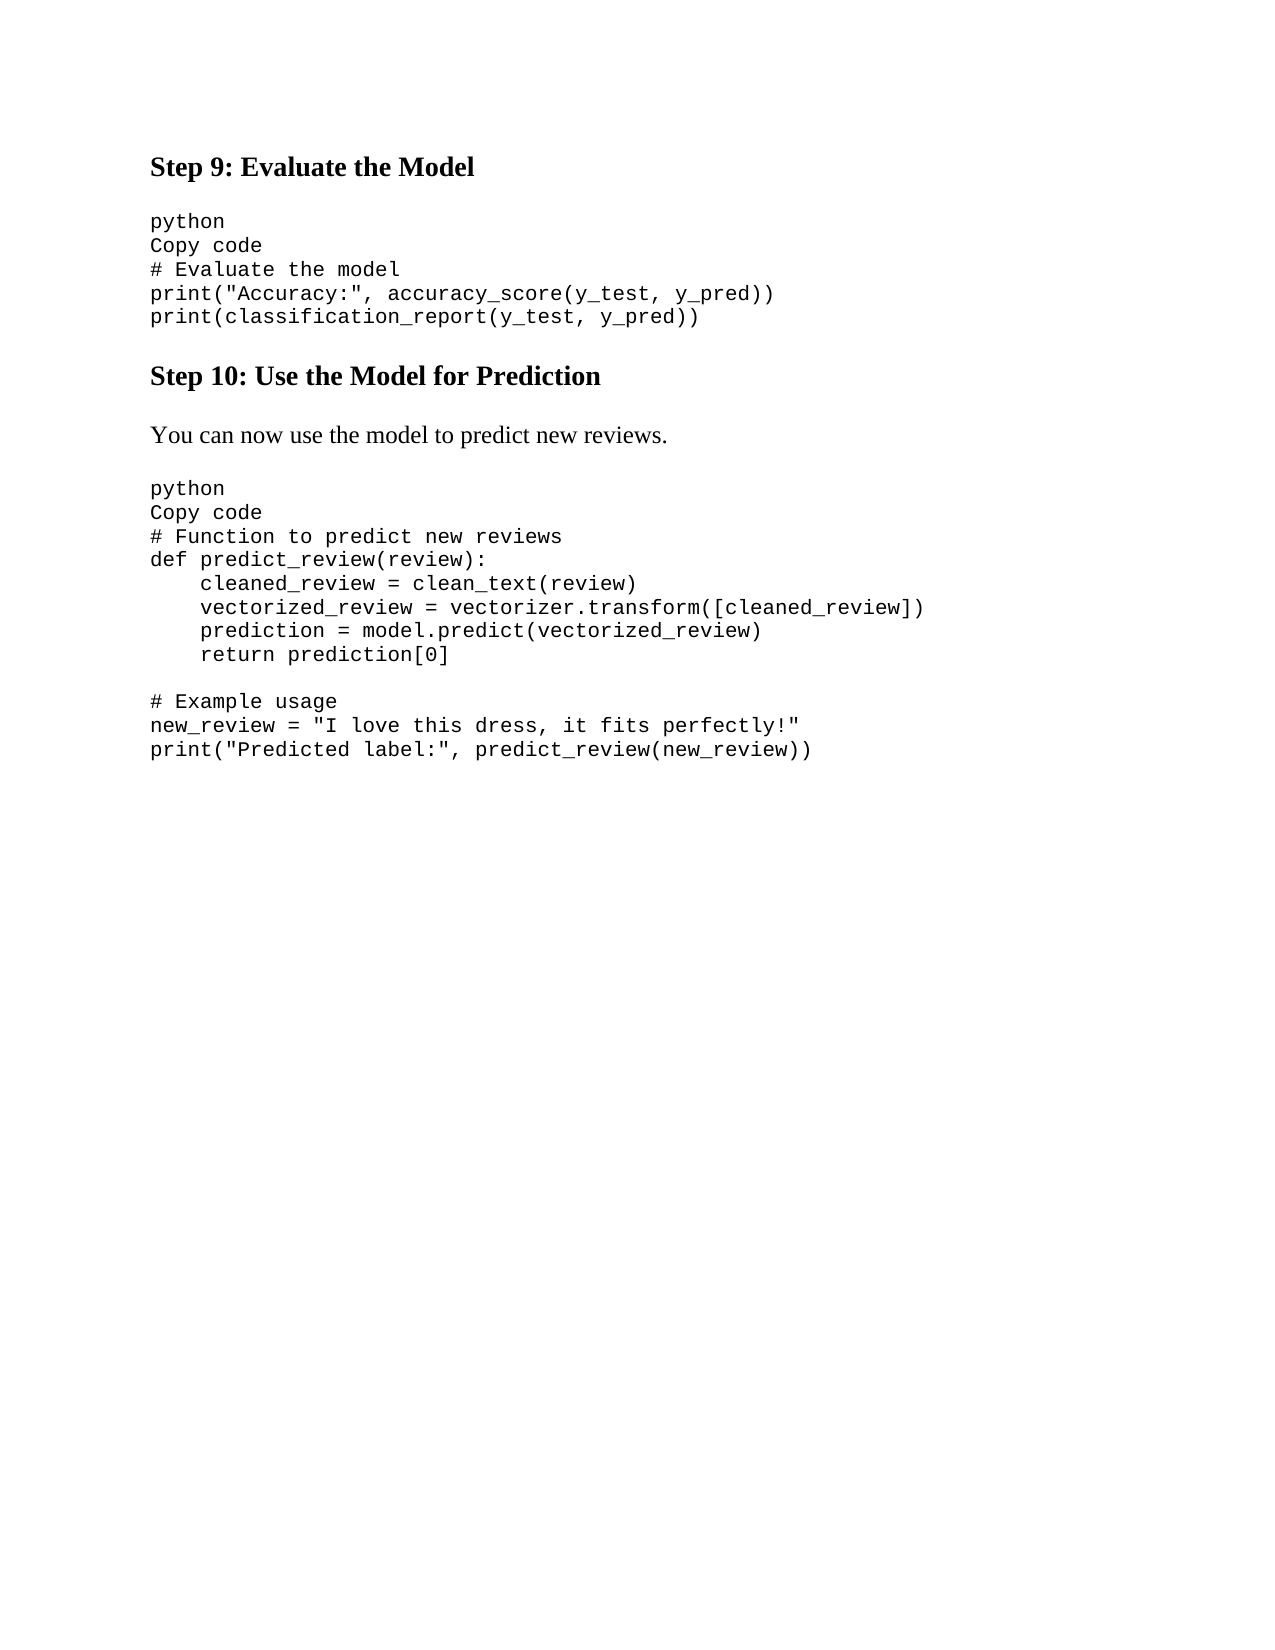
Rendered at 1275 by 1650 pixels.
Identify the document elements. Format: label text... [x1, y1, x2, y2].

text def predict_review(review): [150, 549, 1125, 573]
text # Evaluate the model [150, 259, 1125, 282]
text prediction = model.predict(vectorized_review) [150, 620, 1125, 644]
text return prediction[0] [150, 644, 1125, 668]
text # Example usage [150, 691, 1125, 715]
text # Function to predict new reviews [150, 526, 1125, 549]
text python [150, 212, 1125, 235]
text new_review = "I love this dress, it fits perfectly!" [150, 715, 1125, 738]
text Step 9: Evaluate the Model [150, 150, 1125, 182]
text print("Predicted label:", predict_review(new_review)) [150, 738, 1125, 762]
text print(classification_report(y_test, y_pred)) [150, 306, 1125, 330]
text Copy code [150, 502, 1125, 526]
text Copy code [150, 235, 1125, 259]
text cleaned_review = clean_text(review) [150, 573, 1125, 597]
text python [150, 478, 1125, 502]
text print("Accuracy:", accuracy_score(y_test, y_pred)) [150, 282, 1125, 306]
text You can now use the model to predict new reviews. [150, 421, 1125, 449]
text Step 10: Use the Model for Prediction [150, 359, 1125, 391]
text vectorized_review = vectorizer.transform([cleaned_review]) [150, 597, 1125, 620]
